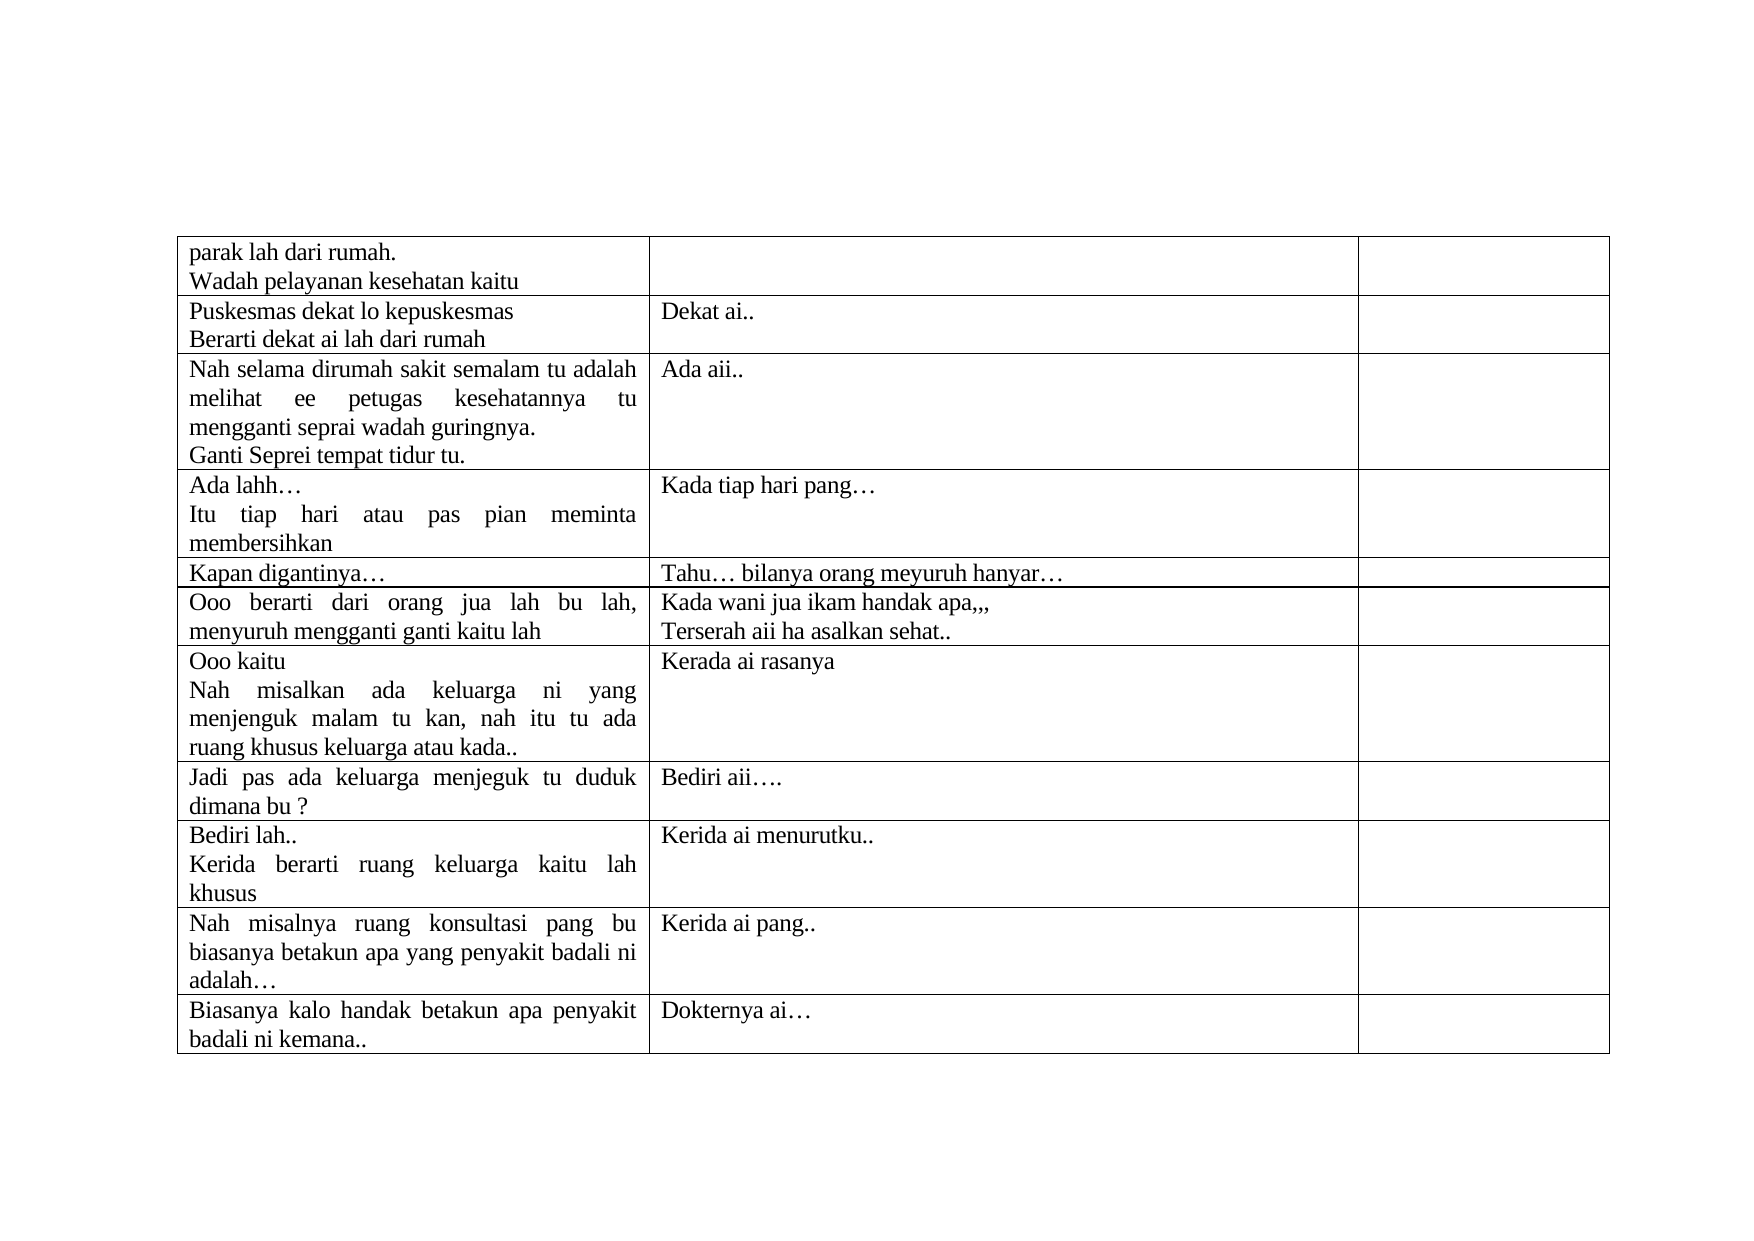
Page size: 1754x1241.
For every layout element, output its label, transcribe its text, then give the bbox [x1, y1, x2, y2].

table_cell Kerida ai pang.. [650, 908, 1358, 994]
table_cell Ooo kaitu Nah misalkan ada keluarga ni yang menjenguk malam tu kan, nah itu tu ada ruang khusus keluarga atau kada.. [178, 646, 649, 761]
table_cell [1359, 588, 1609, 645]
table_cell Ada aii.. [650, 354, 1358, 469]
table_cell [1359, 821, 1609, 907]
table_cell [1359, 762, 1609, 819]
table_cell Dekat ai.. [650, 296, 1358, 353]
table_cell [178, 237, 649, 295]
table_cell Jadi pas ada keluarga menjeguk tu duduk dimana bu ? [178, 762, 649, 819]
table_cell Nah misalnya ruang konsultasi pang bu biasanya betakun apa yang penyakit badali ni adalah… [178, 908, 649, 994]
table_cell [650, 237, 1358, 295]
table_cell [1359, 995, 1609, 1053]
table_cell Kerida ai menurutku.. [650, 821, 1358, 907]
table_cell [1359, 558, 1609, 586]
table_cell [1359, 646, 1609, 761]
table_cell [1359, 237, 1609, 295]
table_cell [1359, 354, 1609, 469]
table_cell Nah selama dirumah sakit semalam tu adalah melihat ee petugas kesehatannya tu mengganti seprai wadah guringnya. Ganti Seprei tempat tidur tu. [178, 354, 649, 469]
table_cell Bediri aii…. [650, 762, 1358, 819]
table_cell [1359, 470, 1609, 557]
table_cell [1359, 908, 1609, 994]
table_cell Tahu… bilanya orang meyuruh hanyar… [650, 558, 1358, 586]
table_cell Dokternya ai… [650, 995, 1358, 1053]
table_cell Bediri lah.. Kerida berarti ruang keluarga kaitu lah khusus [178, 821, 649, 907]
table_cell Kada wani jua ikam handak apa,,, Terserah aii ha asalkan sehat.. [650, 588, 1358, 645]
table_cell Kada tiap hari pang… [650, 470, 1358, 557]
table_cell Biasanya kalo handak betakun apa penyakit badali ni kemana.. [178, 995, 649, 1053]
table_cell [1359, 296, 1609, 353]
table_cell Kerada ai rasanya [650, 646, 1358, 761]
table_cell Ada lahh… Itu tiap hari atau pas pian meminta membersihkan [178, 470, 649, 557]
table_cell Kapan digantinya… [178, 558, 649, 586]
table_cell Ooo berarti dari orang jua lah bu lah, menyuruh mengganti ganti kaitu lah [178, 588, 649, 645]
table_cell Puskesmas dekat lo kepuskesmas Berarti dekat ai lah dari rumah [178, 296, 649, 353]
